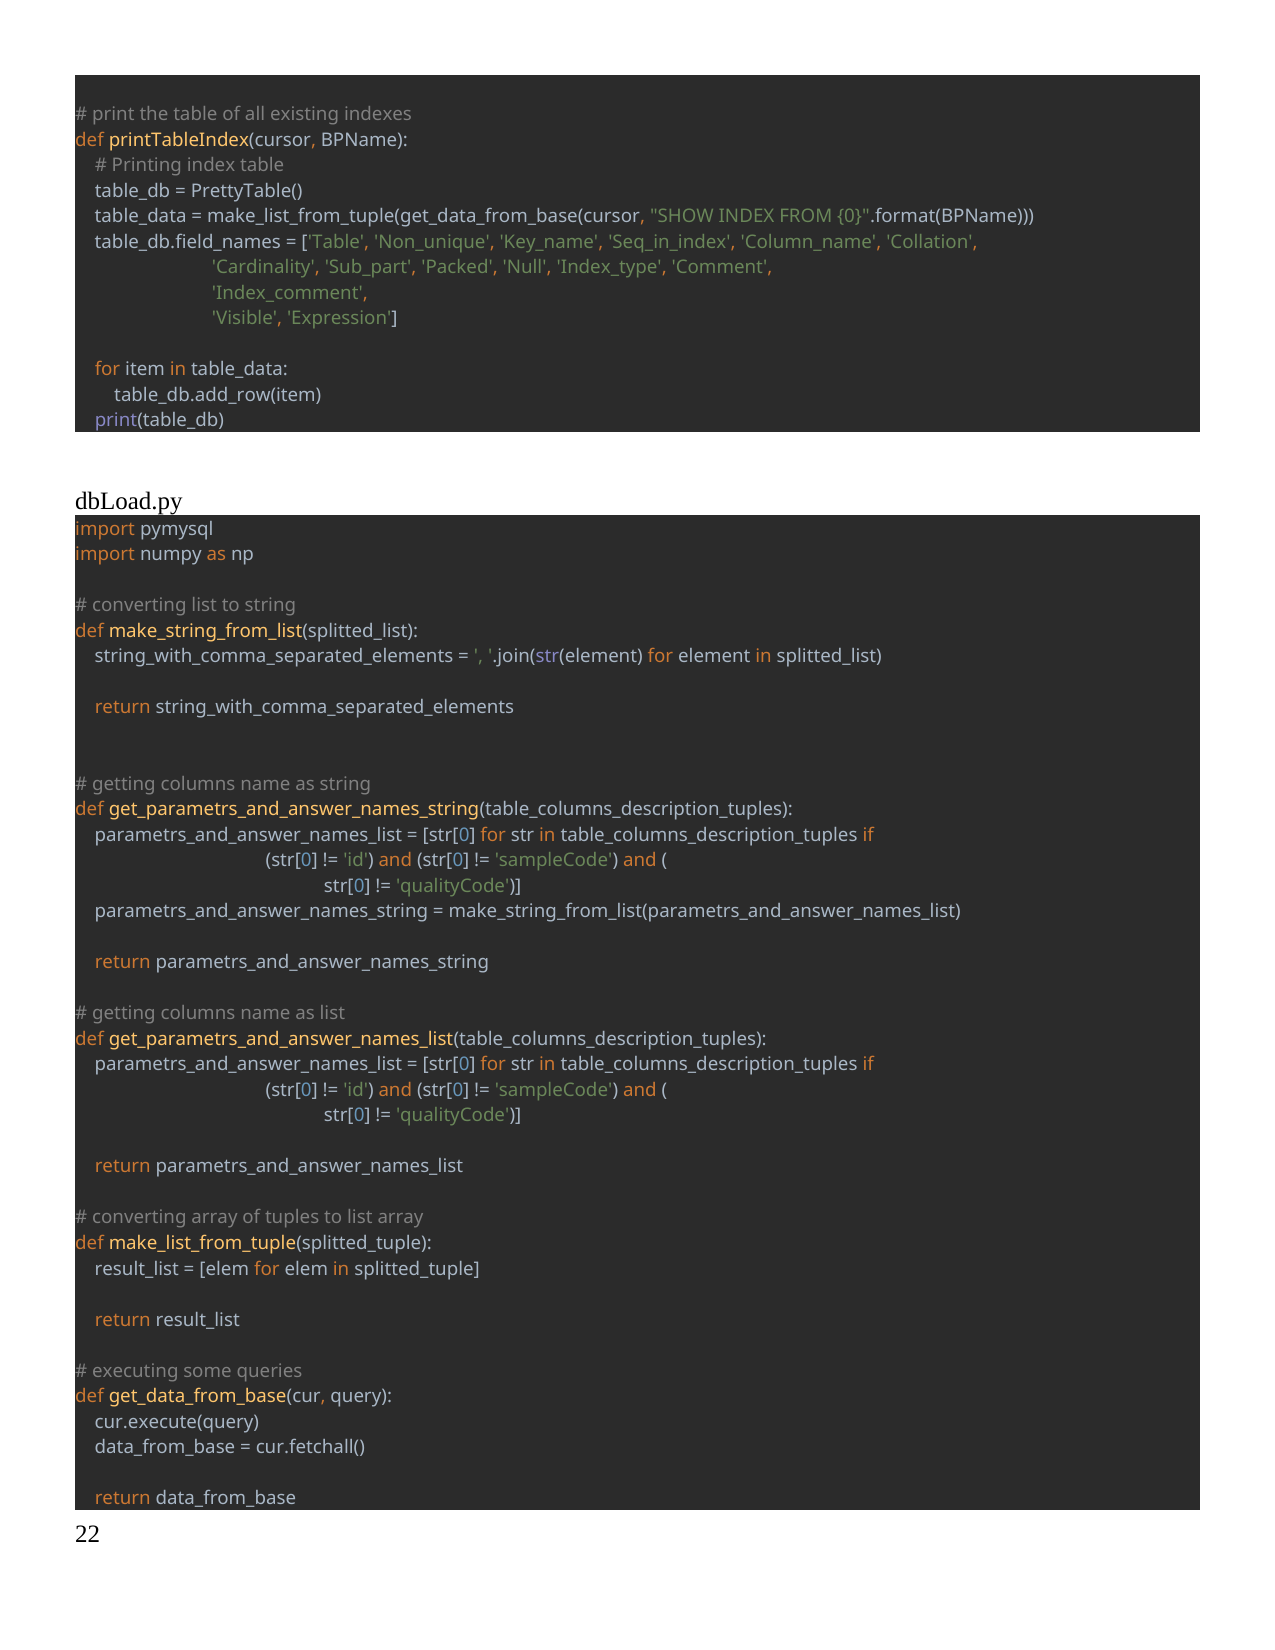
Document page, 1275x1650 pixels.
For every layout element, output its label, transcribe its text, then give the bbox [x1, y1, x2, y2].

text dbLoad.py [75, 486, 1200, 515]
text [75, 75, 1200, 432]
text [75, 515, 1200, 1510]
